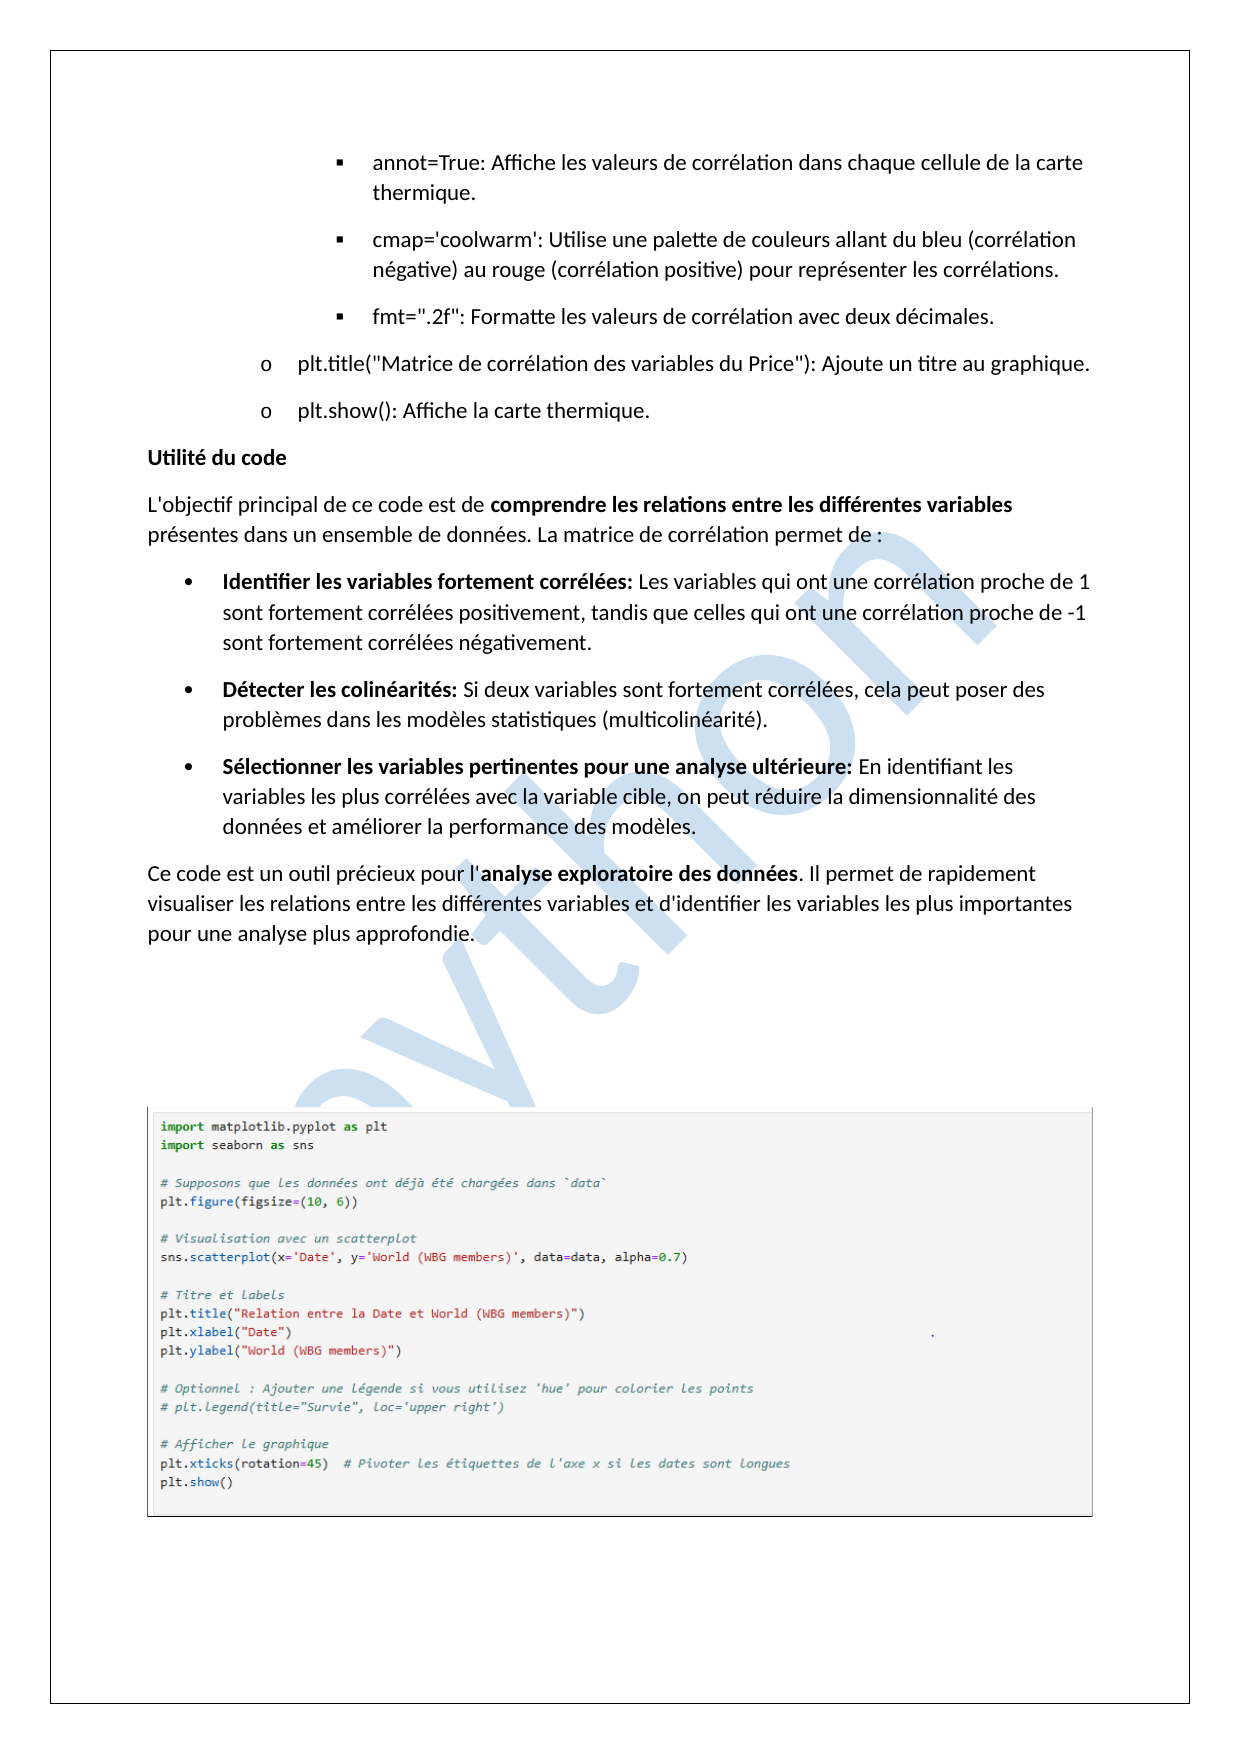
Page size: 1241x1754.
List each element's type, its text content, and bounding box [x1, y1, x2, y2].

list Identifier les variables fortement corrélées: Les variables qui ont une corrélation proche de 1 sont fortement corrélées positivement, tandis que celles qui ont une corrélation proche de -1 sont fortement corrélées négativement. [185, 567, 1093, 656]
text L'objectif principal de ce code est de comprendre les relations entre les différentes variables présentes dans un ensemble de données. La matrice de corrélation permet de : [147, 490, 1093, 548]
list fmt=".2f": Formatte les valeurs de corrélation avec deux décimales. [335, 302, 1093, 330]
list Détecter les colinéarités: Si deux variables sont fortement corrélées, cela peut poser des problèmes dans les modèles statistiques (multicolinéarité). [185, 675, 1093, 733]
list cmap='coolwarm': Utilise une palette de couleurs allant du bleu (corrélation négative) au rouge (corrélation positive) pour représenter les corrélations. [335, 225, 1093, 283]
list Sélectionner les variables pertinentes pour une analyse ultérieure: En identifiant les variables les plus corrélées avec la variable cible, on peut réduire la dimensionnalité des données et améliorer la performance des modèles. [185, 752, 1093, 840]
picture [147, 1107, 1093, 1517]
list plt.title("Matrice de corrélation des variables du Price"): Ajoute un titre au graphique. [260, 349, 1093, 377]
list annot=True: Affiche les valeurs de corrélation dans chaque cellule de la carte thermique. [335, 148, 1093, 206]
text Utilité du code [147, 443, 1093, 471]
list plt.show(): Affiche la carte thermique. [260, 396, 1093, 424]
text Ce code est un outil précieux pour l'analyse exploratoire des données. Il permet de rapidement visualiser les relations entre les différentes variables et d'identifier les variables les plus importantes pour une analyse plus approfondie. [147, 859, 1093, 947]
